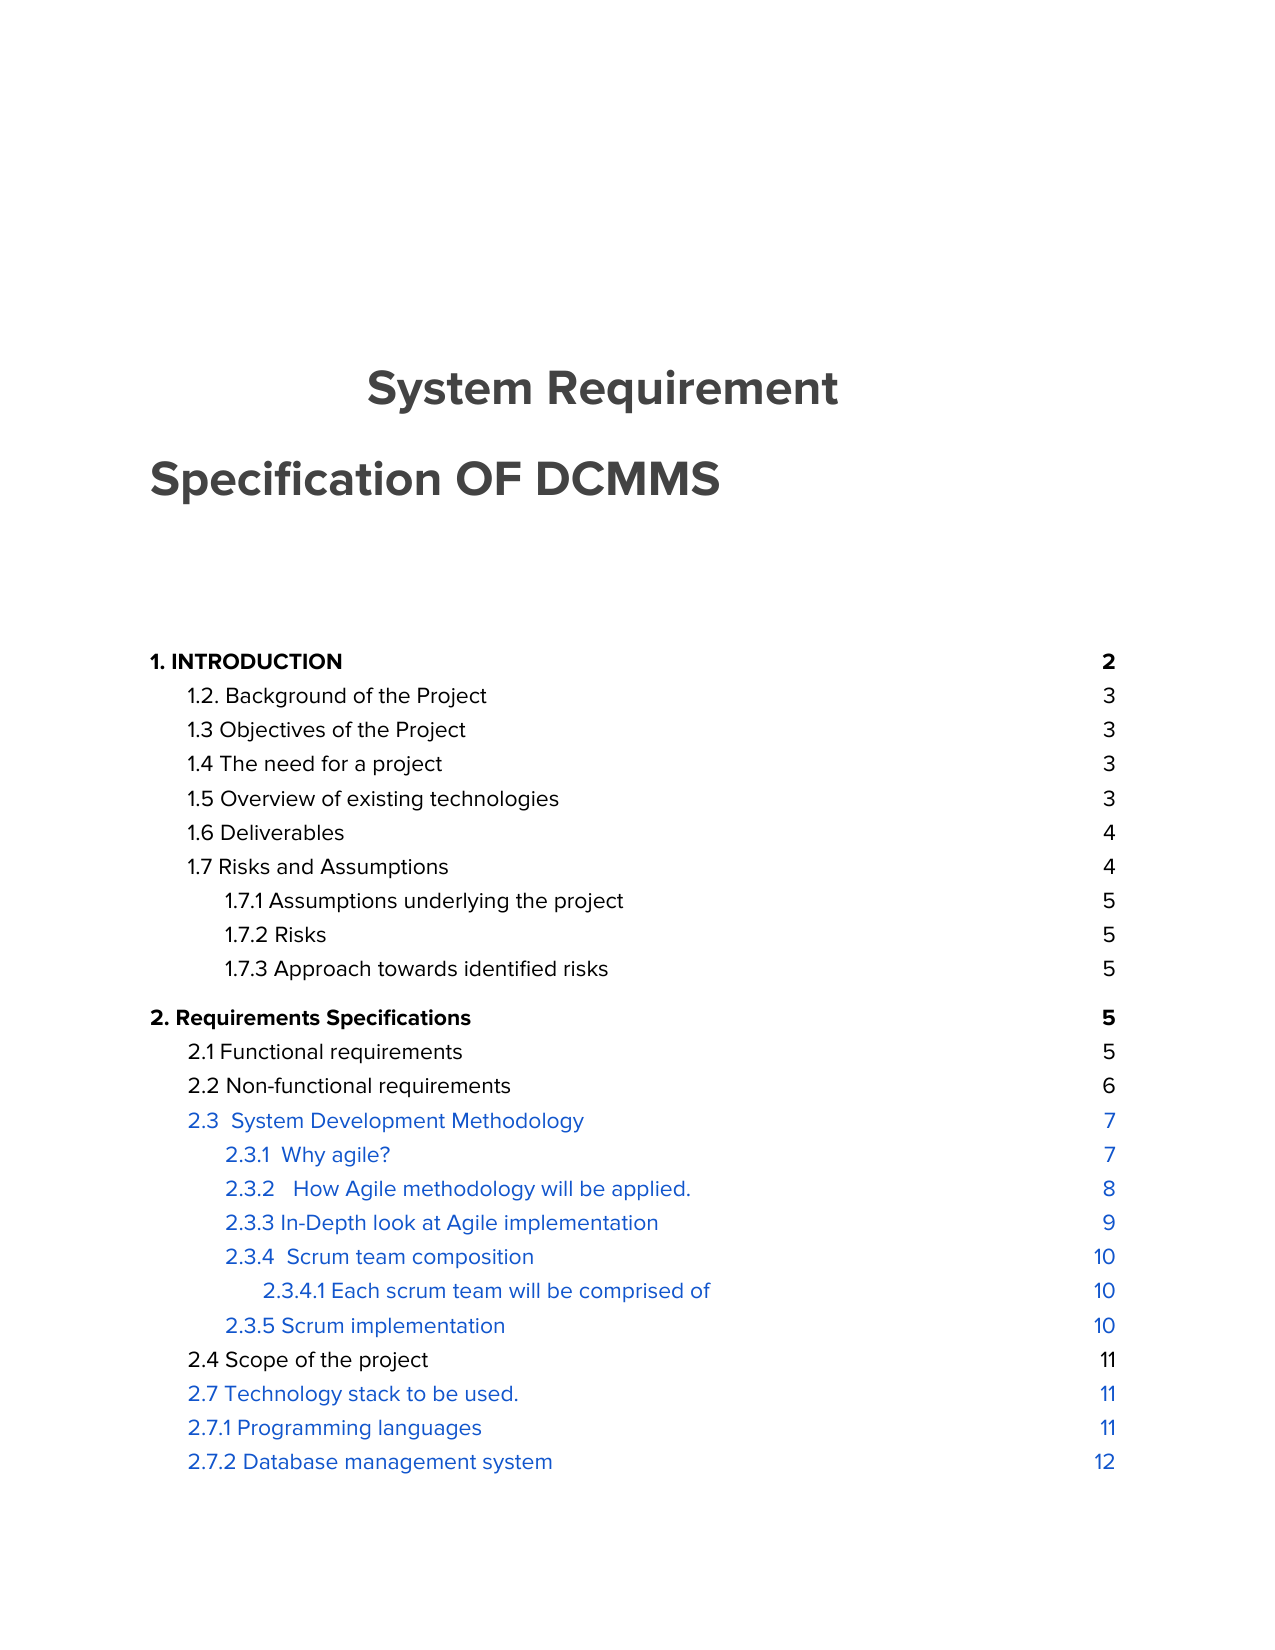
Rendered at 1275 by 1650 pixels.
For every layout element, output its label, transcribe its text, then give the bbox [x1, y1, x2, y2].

title System Requirement Specification OF DCMMS [150, 358, 1116, 511]
